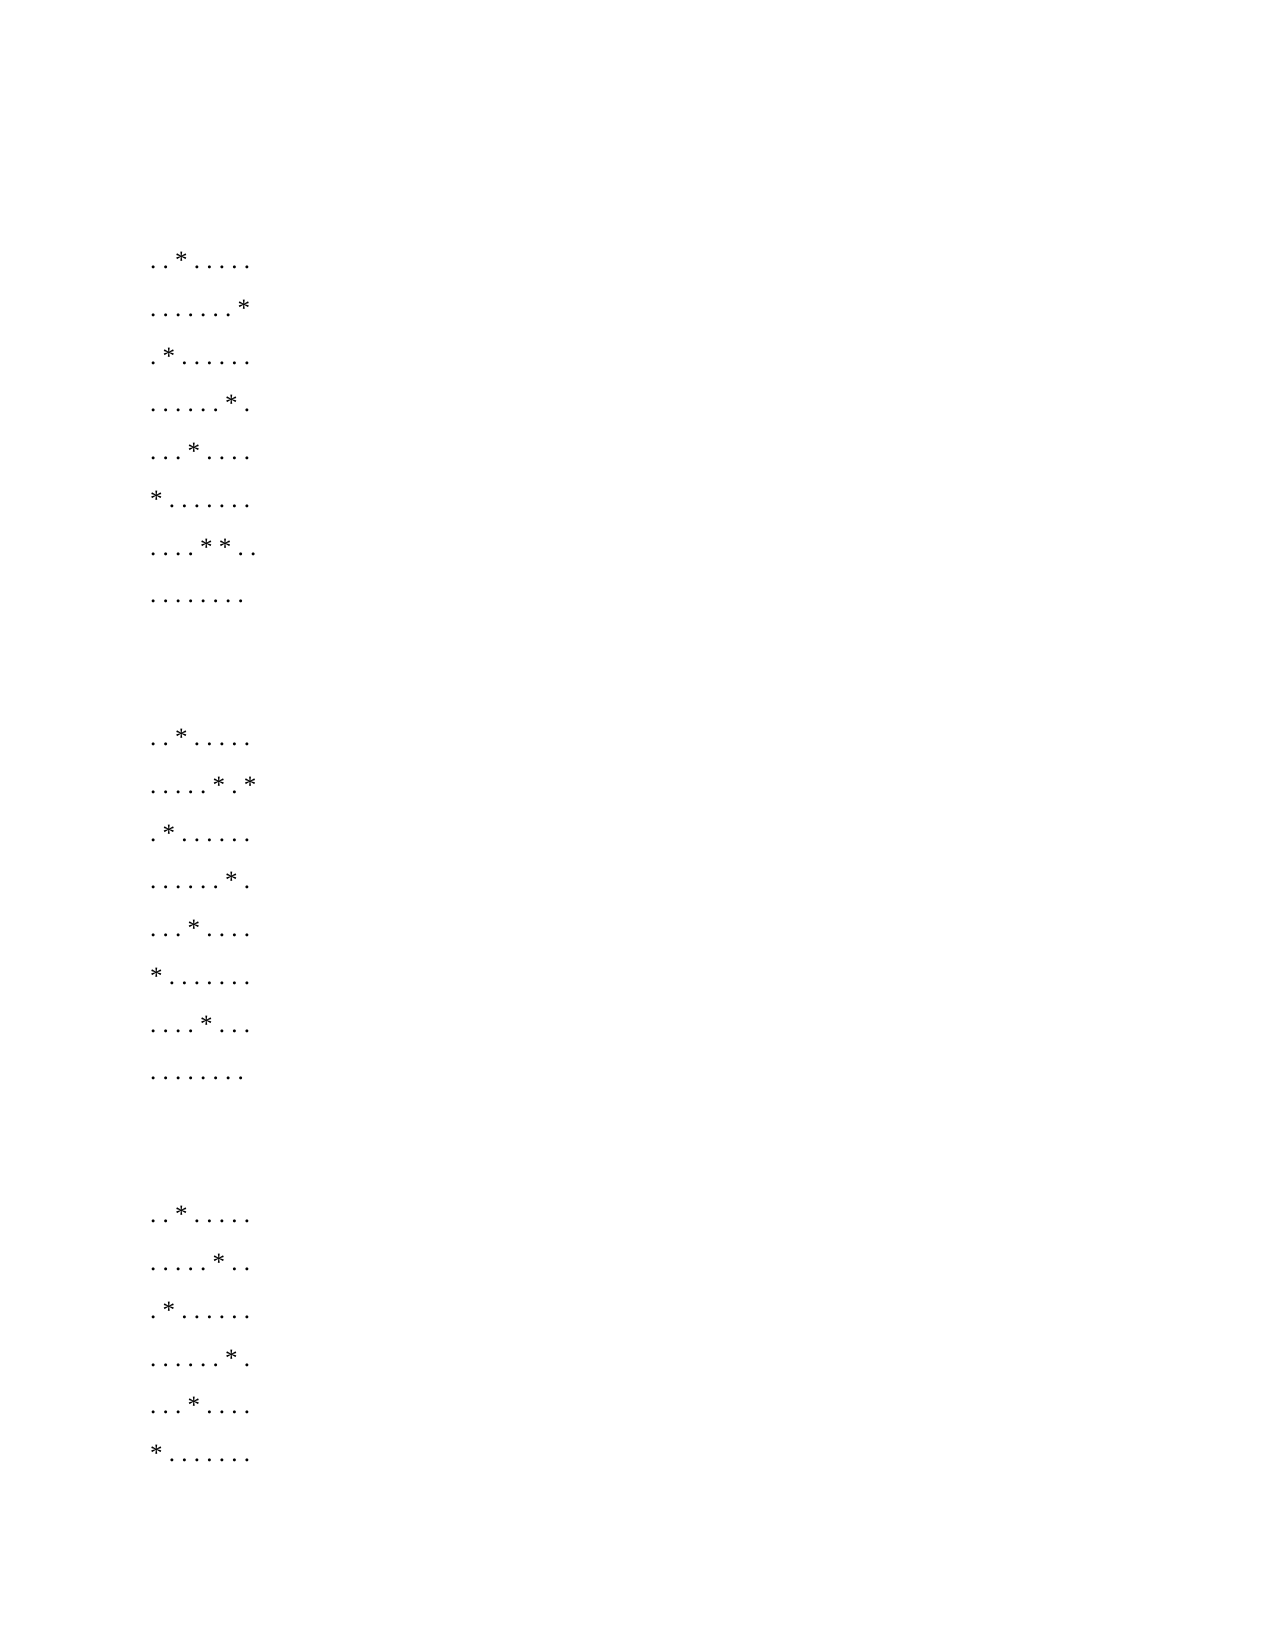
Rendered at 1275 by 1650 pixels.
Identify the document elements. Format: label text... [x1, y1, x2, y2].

text . . . . * . . . [150, 1009, 1125, 1037]
text . . * . . . . . [150, 245, 1125, 274]
text . . . . * * . . [150, 532, 1125, 560]
text . . * . . . . . [150, 722, 1125, 751]
text . * . . . . . . [150, 1295, 1125, 1324]
text . . . . . . . . [150, 1056, 1125, 1085]
text . . . . . . * . [150, 388, 1125, 417]
text . . . * . . . . [150, 436, 1125, 465]
text * . . . . . . . [150, 484, 1125, 513]
text . . * . . . . . [150, 1199, 1125, 1228]
text . * . . . . . . [150, 818, 1125, 847]
text . . . . . * . . [150, 1247, 1125, 1276]
text . . . . . . * . [150, 1343, 1125, 1371]
text * . . . . . . . [150, 1438, 1125, 1467]
text . . . . . . . . [150, 579, 1125, 608]
text * . . . . . . . [150, 961, 1125, 990]
text . . . * . . . . [150, 913, 1125, 942]
text . * . . . . . . [150, 341, 1125, 369]
text . . . . . . . * [150, 293, 1125, 322]
text . . . . . . * . [150, 866, 1125, 894]
text . . . * . . . . [150, 1390, 1125, 1419]
text . . . . . * . * [150, 770, 1125, 799]
